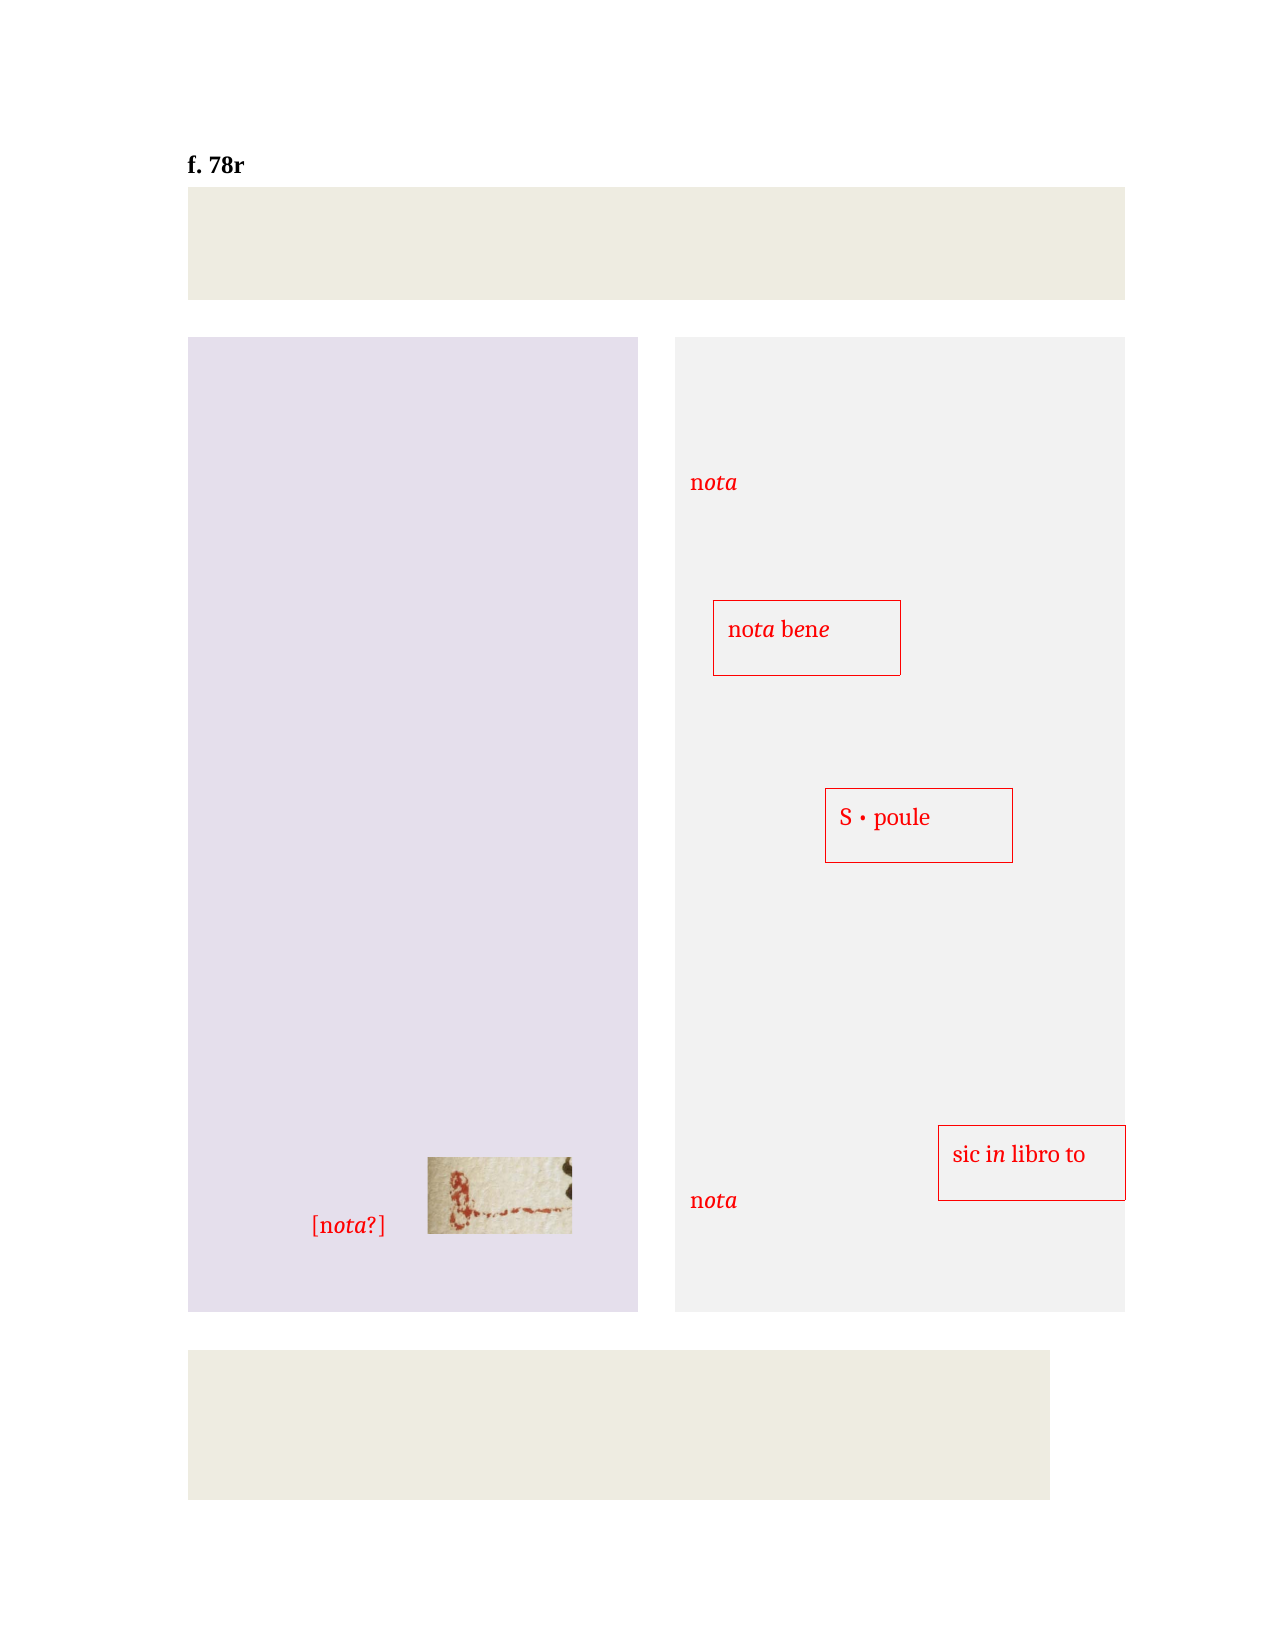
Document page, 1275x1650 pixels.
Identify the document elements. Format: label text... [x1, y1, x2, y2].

picture [427, 1157, 573, 1234]
text f. 78r [187, 150, 1087, 179]
